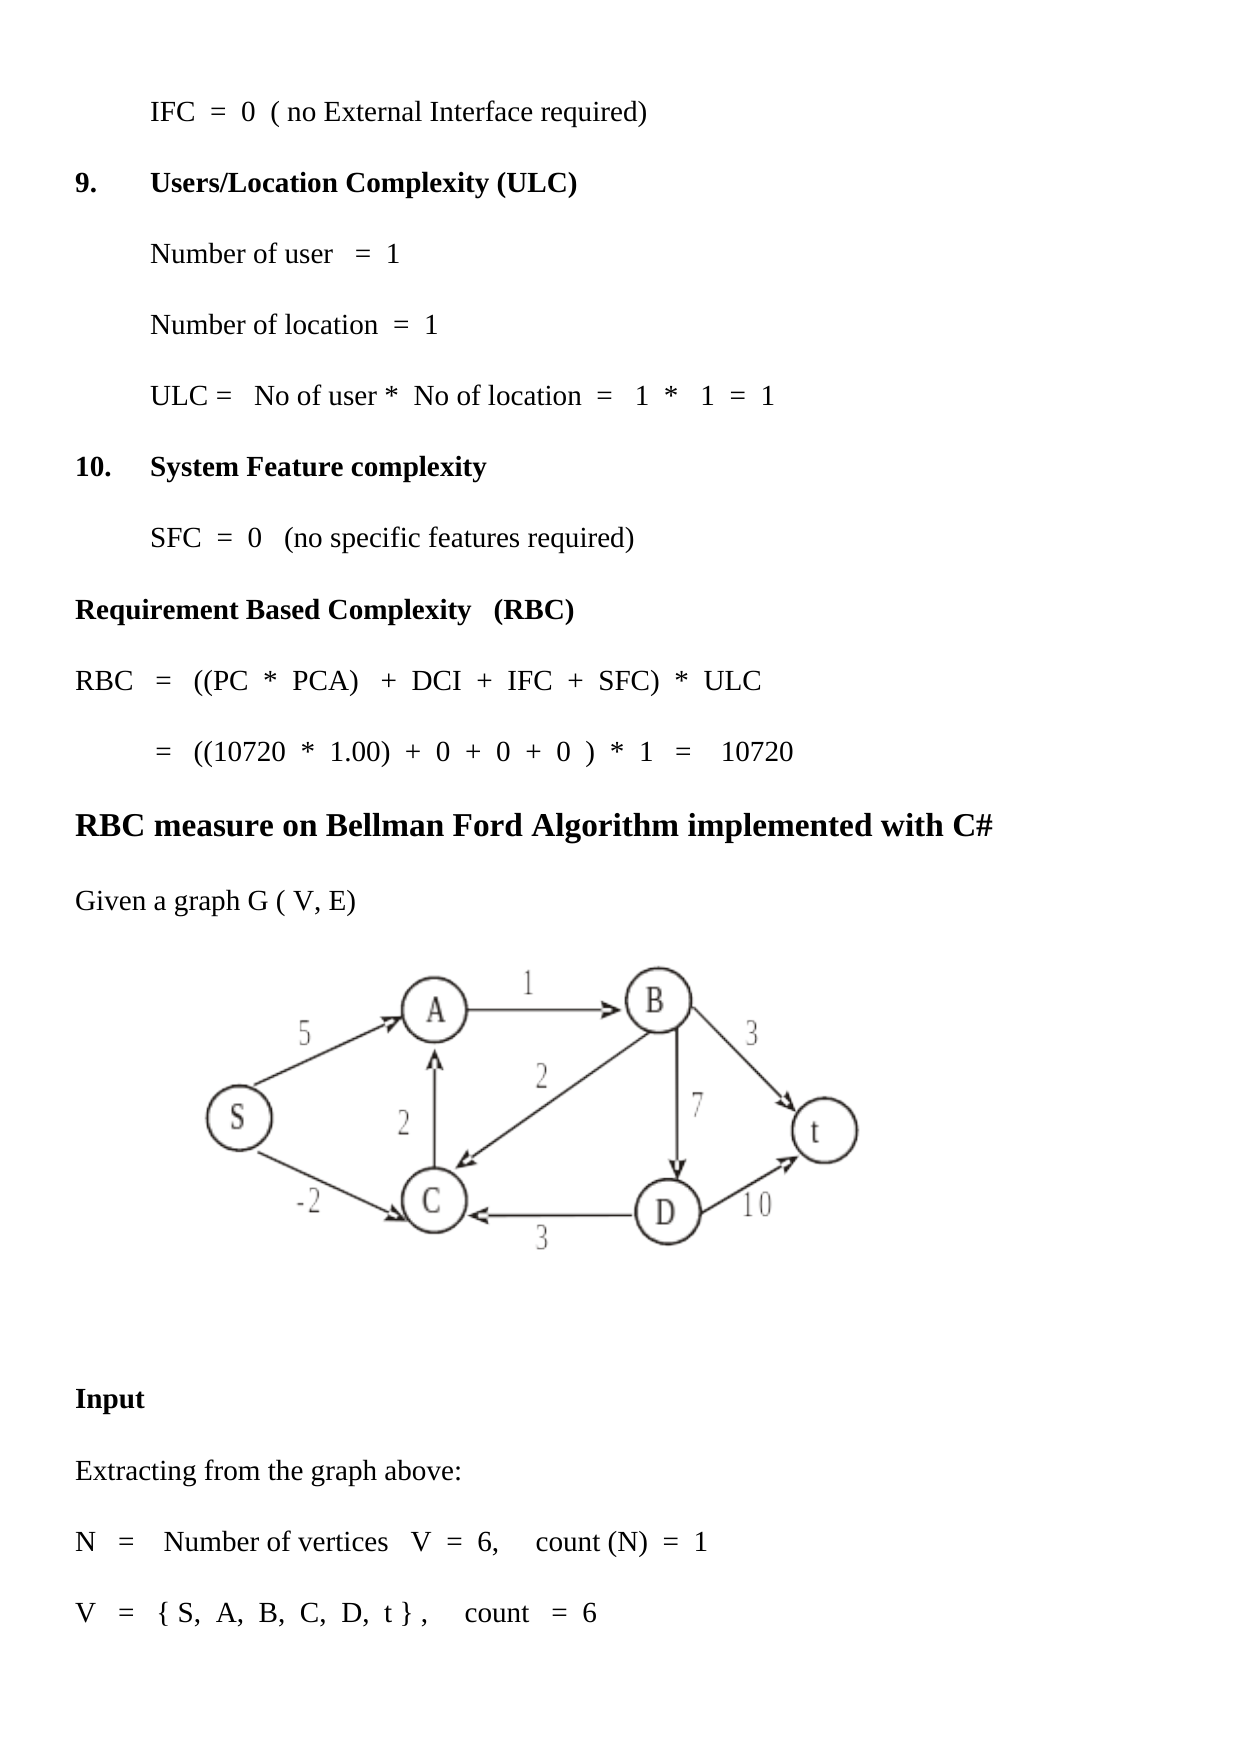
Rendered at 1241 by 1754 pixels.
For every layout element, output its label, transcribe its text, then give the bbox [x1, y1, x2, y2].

text = ((10720 * 1.00) + 0 + 0 + 0 ) * 1 = 10720 [75, 734, 1153, 768]
text Requirement Based Complexity (RBC) [75, 592, 1153, 625]
text V = { S, A, B, C, D, t } , count = 6 [75, 1595, 1153, 1628]
text RBC = ((PC * PCA) + DCI + IFC + SFC) * ULC [75, 663, 1153, 696]
text RBC measure on Bellman Ford Algorithm implemented with C# [75, 805, 1153, 843]
text 10. System Feature complexity [75, 449, 1153, 483]
text Number of location = 1 [75, 307, 1153, 341]
text IFC = 0 ( no External Interface required) [75, 94, 1153, 127]
text Input [75, 1382, 1153, 1415]
text ULC = No of user * No of location = 1 * 1 = 1 [75, 378, 1153, 412]
text Number of user = 1 [75, 236, 1153, 269]
text Extracting from the graph above: [75, 1453, 1153, 1486]
text SFC = 0 (no specific features required) [75, 521, 1153, 554]
text 9. Users/Location Complexity (ULC) [75, 165, 1153, 198]
text N = Number of vertices V = 6, count (N) = 1 [75, 1524, 1153, 1557]
text Given a graph G ( V, E) [75, 883, 1153, 917]
